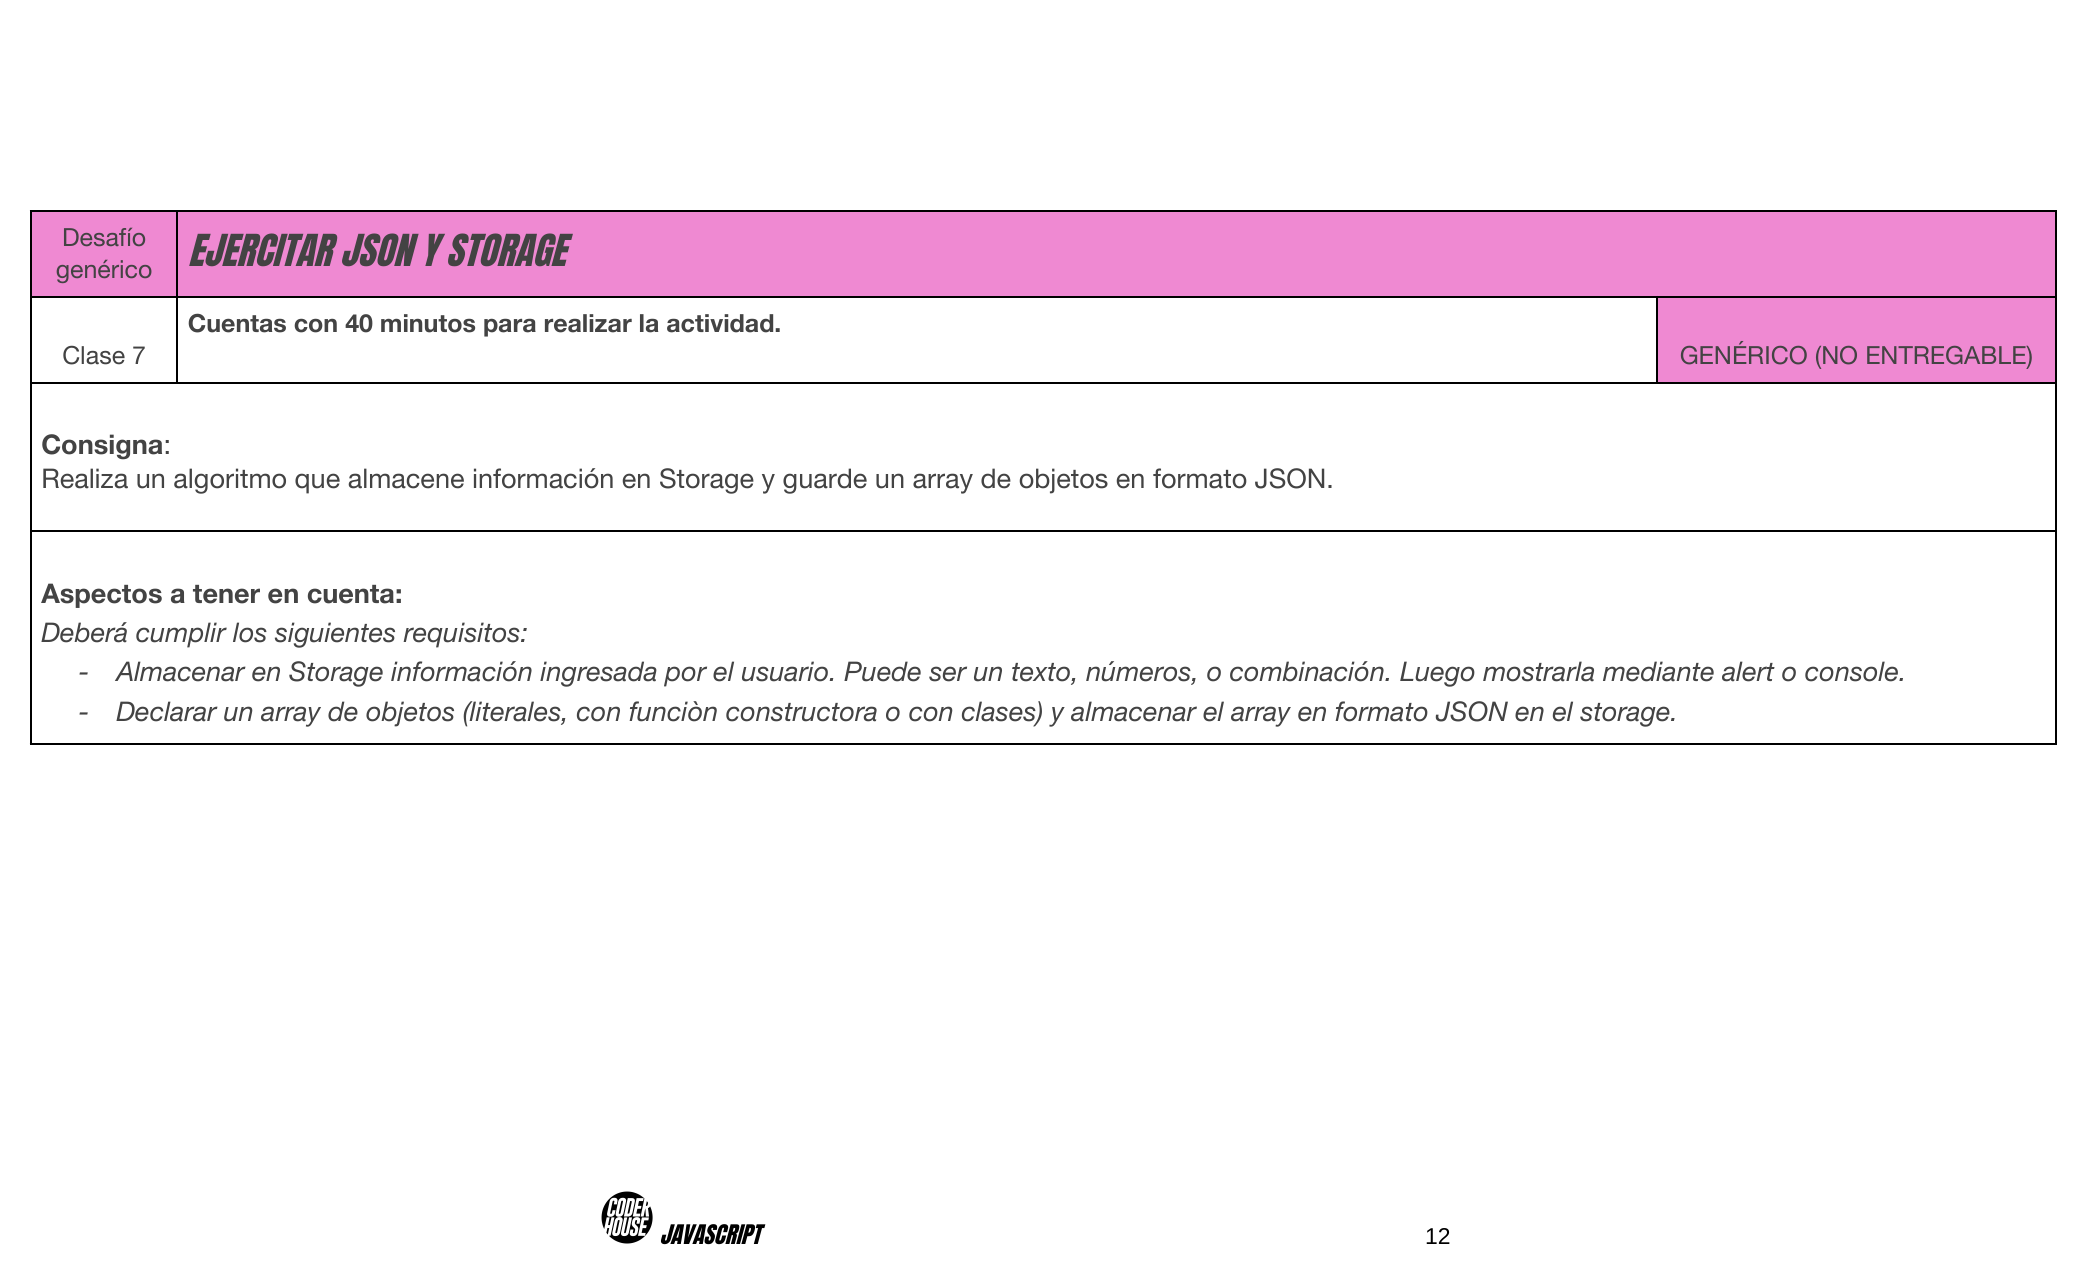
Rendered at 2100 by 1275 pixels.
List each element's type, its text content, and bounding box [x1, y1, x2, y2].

table_cell Clase 7 [32, 298, 176, 382]
table_cell Consigna: Realiza un algoritmo que almacene información en Storage y guarde un array de objetos en formato JSON. [32, 384, 2055, 530]
table_cell Aspectos a tener en cuenta: Deberá cumplir los siguientes requisitos: Almacenar en Storage información ingresada por el usuario. Puede ser un texto, números, o combinación. Luego mostrarla mediante alert o console. Declarar un array de objetos (literales, con funciòn constructora o con clases) y almacenar el array en formato JSON en el storage. [32, 532, 2055, 743]
table_header Desafío genérico [32, 212, 176, 296]
table_cell GENÉRICO (NO ENTREGABLE) [1658, 298, 2055, 382]
table_cell Cuentas con 40 minutos para realizar la actividad. [178, 298, 1656, 382]
picture [600, 1190, 654, 1245]
table_header EJERCITAR JSON Y STORAGE [178, 212, 2055, 296]
